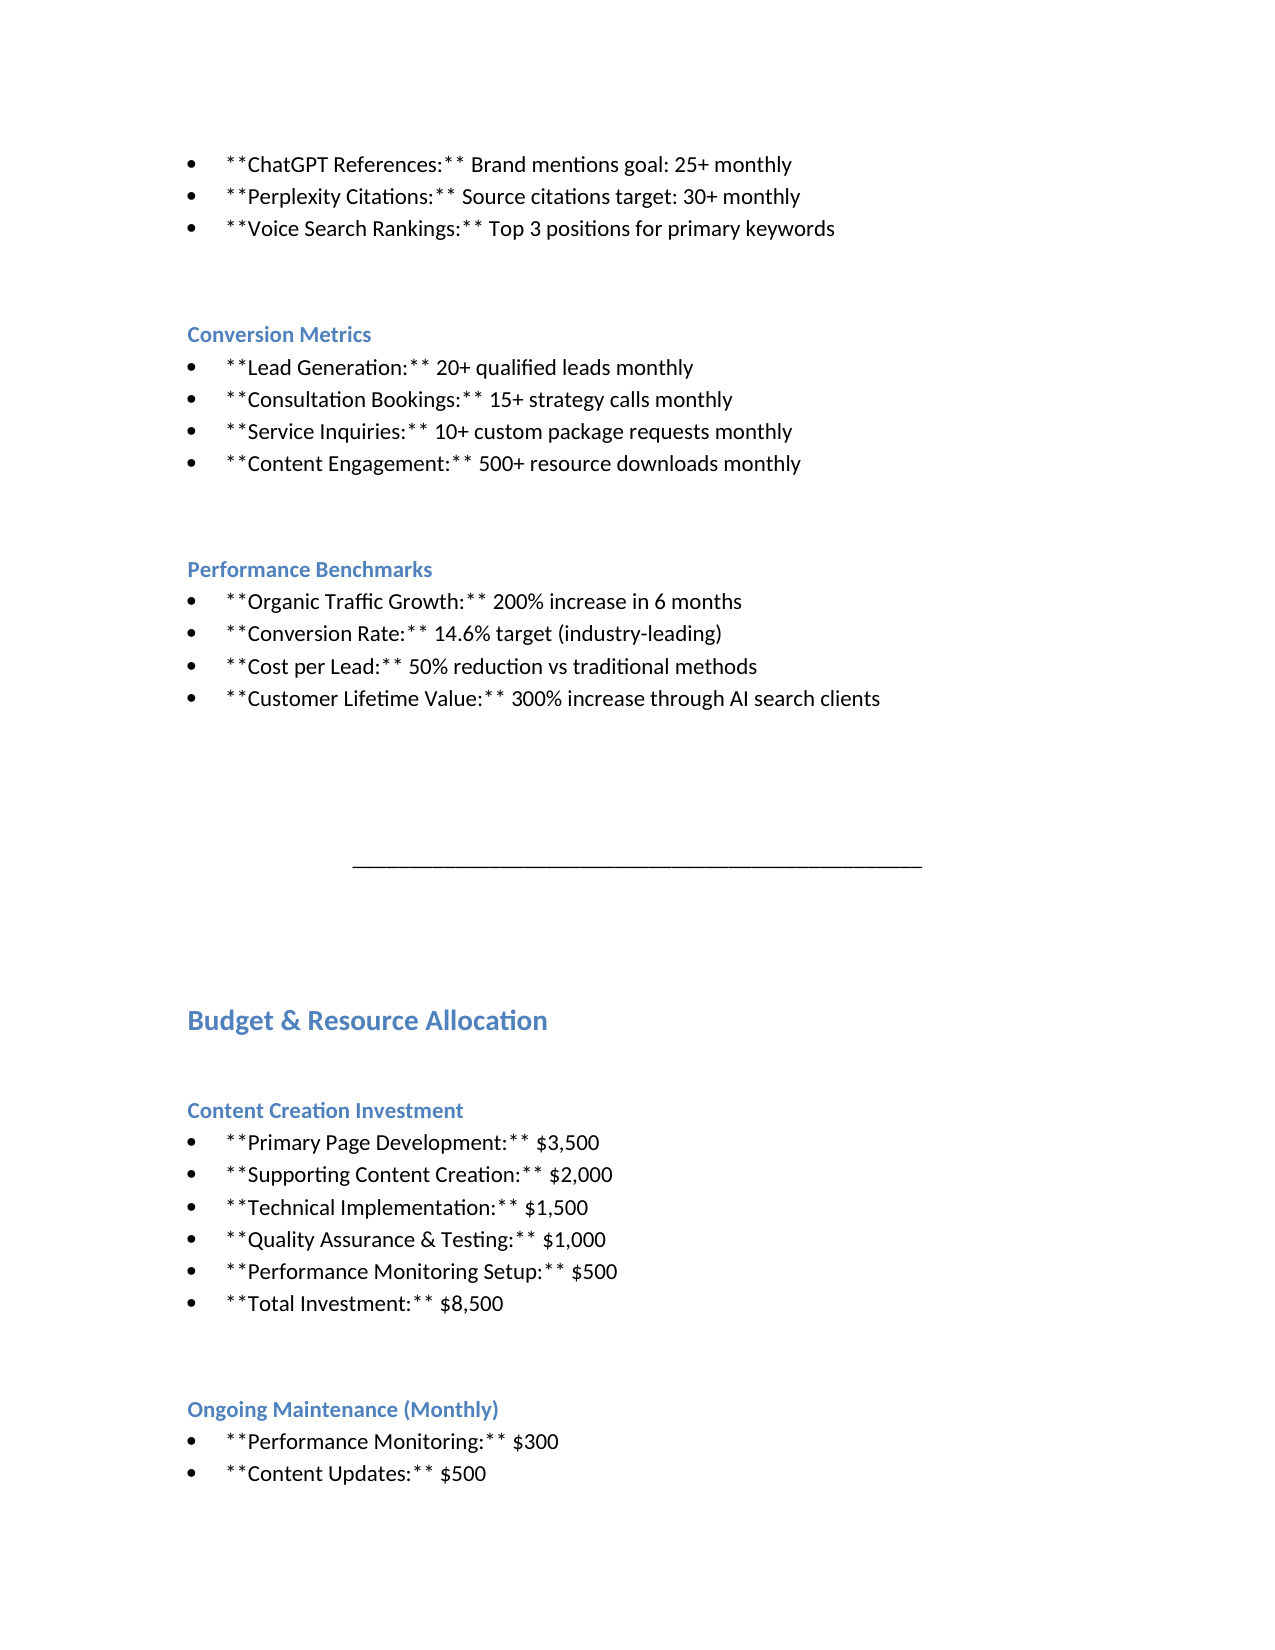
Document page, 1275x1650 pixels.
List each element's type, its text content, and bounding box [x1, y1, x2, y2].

subtitle Performance Benchmarks [187, 555, 1087, 583]
list **Content Engagement:** 500+ resource downloads monthly [187, 449, 1087, 477]
text __________________________________________________ [187, 843, 1087, 871]
list **Perplexity Citations:** Source citations target: 30+ monthly [187, 182, 1087, 210]
list **Quality Assurance & Testing:** $1,000 [187, 1225, 1087, 1253]
list **Primary Page Development:** $3,500 [187, 1128, 1087, 1156]
list **Content Updates:** $500 [187, 1459, 1087, 1488]
list **Lead Generation:** 20+ qualified leads monthly [187, 353, 1087, 381]
list **Supporting Content Creation:** $2,000 [187, 1160, 1087, 1188]
list **Performance Monitoring:** $300 [187, 1427, 1087, 1455]
list **Voice Search Rankings:** Top 3 positions for primary keywords [187, 214, 1087, 242]
list **Cost per Lead:** 50% reduction vs traditional methods [187, 652, 1087, 680]
list **Customer Lifetime Value:** 300% increase through AI search clients [187, 684, 1087, 712]
list **Organic Traffic Growth:** 200% increase in 6 months [187, 587, 1087, 615]
list **Service Inquiries:** 10+ custom package requests monthly [187, 417, 1087, 445]
list **ChatGPT References:** Brand mentions goal: 25+ monthly [187, 150, 1087, 178]
subtitle Budget & Resource Allocation [187, 1002, 1087, 1038]
list **Total Investment:** $8,500 [187, 1289, 1087, 1317]
list **Conversion Rate:** 14.6% target (industry-leading) [187, 619, 1087, 648]
list **Performance Monitoring Setup:** $500 [187, 1257, 1087, 1285]
list **Consultation Bookings:** 15+ strategy calls monthly [187, 385, 1087, 413]
subtitle Content Creation Investment [187, 1096, 1087, 1124]
list **Technical Implementation:** $1,500 [187, 1193, 1087, 1221]
subtitle Ongoing Maintenance (Monthly) [187, 1395, 1087, 1423]
subtitle Conversion Metrics [187, 320, 1087, 348]
